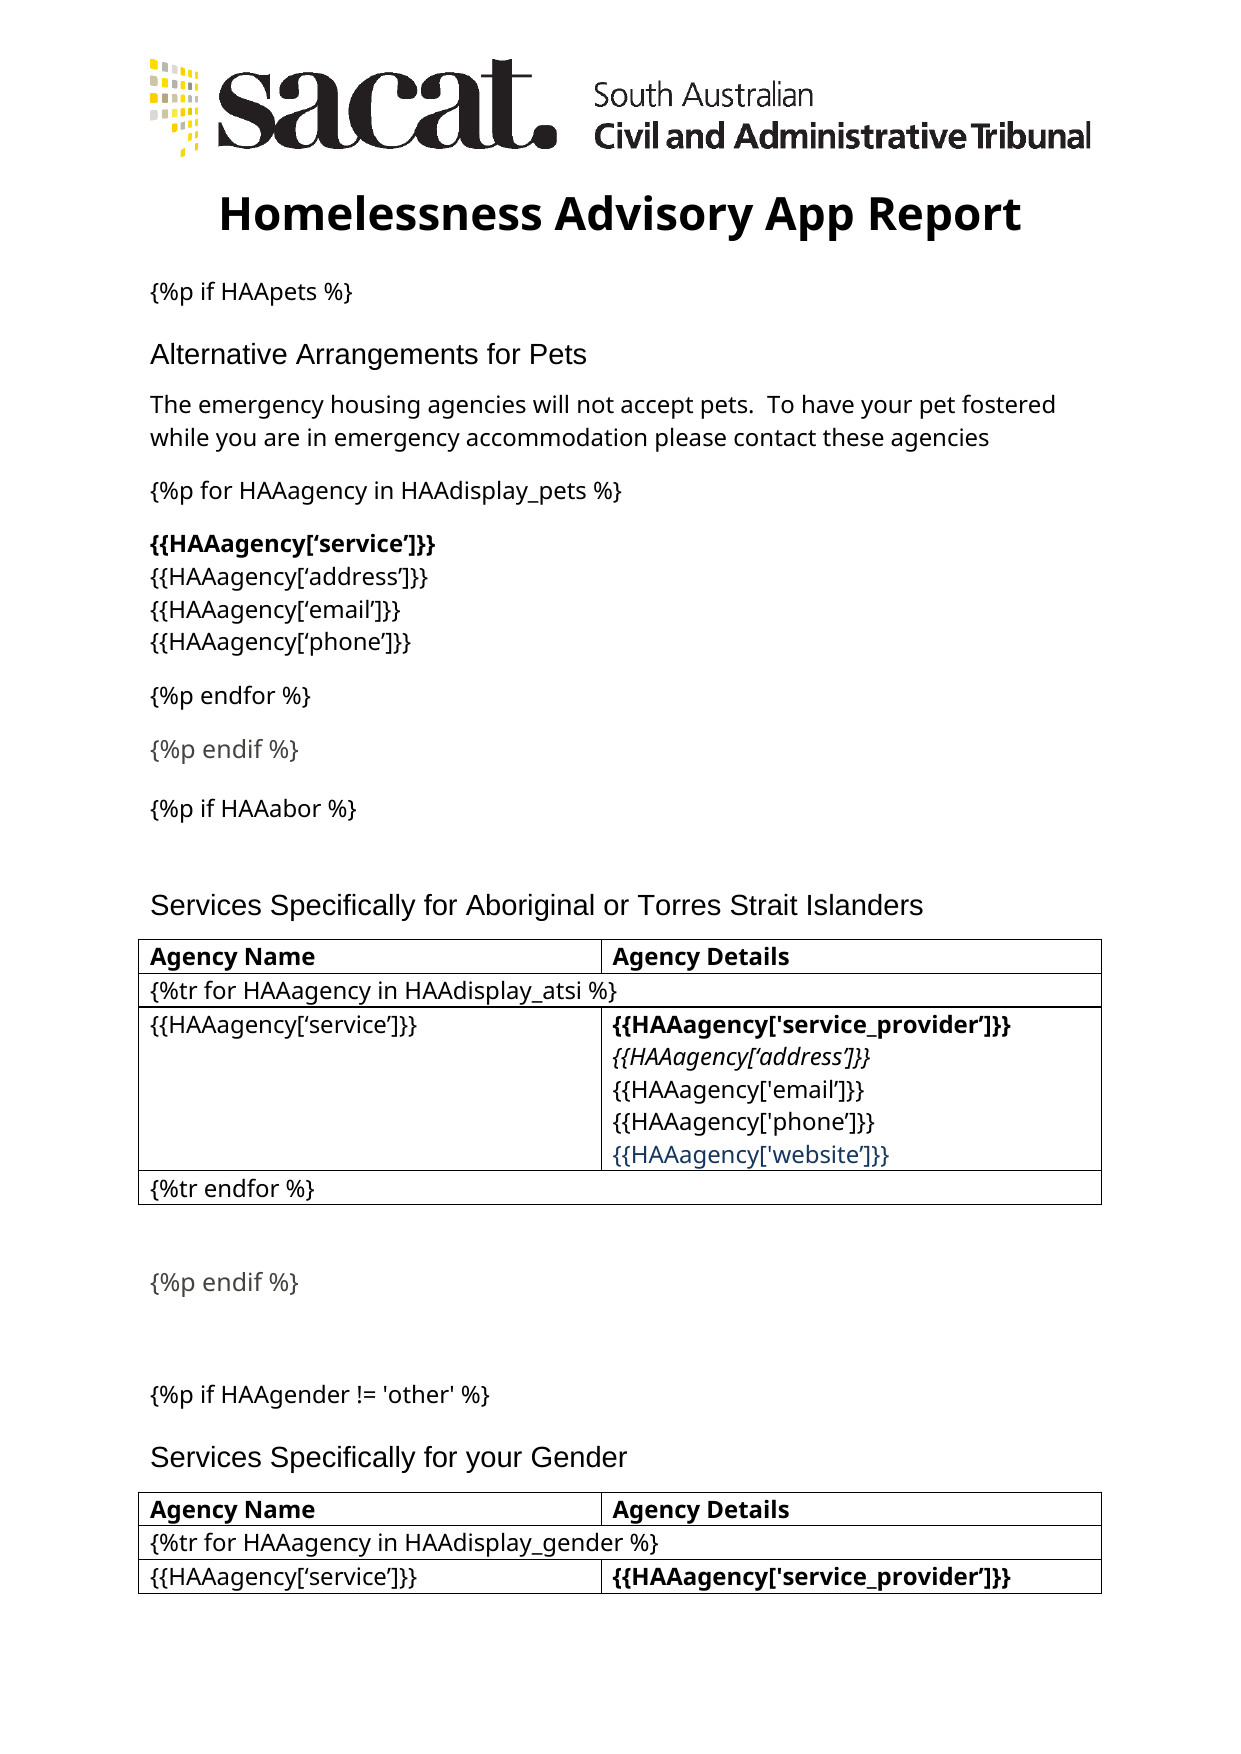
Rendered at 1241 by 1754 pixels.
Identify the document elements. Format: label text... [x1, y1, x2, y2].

subtitle Services Specifically for Aboriginal or Torres Strait Islanders [150, 888, 1090, 922]
table_cell {%tr for HAAagency in HAAdisplay_gender %} [139, 1526, 1101, 1559]
text {%p endif %} [150, 1265, 1090, 1299]
text {%p if HAApets %} [150, 274, 1090, 307]
text {%p endfor %} [150, 678, 1090, 711]
text {%p if HAAabor %} [150, 792, 1090, 824]
table_header Agency Name [139, 1493, 601, 1525]
table_header Agency Name [139, 940, 601, 973]
table_header Agency Details [602, 1493, 1101, 1525]
table_cell {%tr for HAAagency in HAAdisplay_atsi %} [139, 974, 1101, 1006]
text {%p endif %} [150, 732, 1090, 766]
text The emergency housing agencies will not accept pets. To have your pet fostered while you are in emergency accommodation please contact these agencies [150, 388, 1090, 453]
table_cell {%tr endfor %} [139, 1171, 1101, 1204]
text {%p if HAAgender != 'other' %} [150, 1378, 1090, 1411]
subtitle Services Specifically for your Gender [150, 1441, 1090, 1474]
table_header Agency Details [602, 940, 1101, 973]
table_cell {{HAAagency[‘service’]}} [139, 1008, 601, 1170]
text Homelessness Advisory App Report [150, 182, 1090, 244]
text {%p for HAAagency in HAAdisplay_pets %} [150, 474, 1090, 506]
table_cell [139, 1560, 601, 1592]
subtitle Alternative Arrangements for Pets [150, 337, 1090, 370]
table_cell {{HAAagency['service_provider’]}} {{HAAagency[‘address’]}} {{HAAagency['email’]}} {{HAAagency['phone’]}} {{HAAagency['website’]}} [602, 1008, 1101, 1170]
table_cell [602, 1560, 1101, 1592]
picture [150, 59, 1091, 157]
text {{HAAagency[‘service’]}} {{HAAagency[‘address’]}} {{HAAagency[‘email’]}} {{HAAagency[‘phone’]}} [150, 527, 1090, 658]
